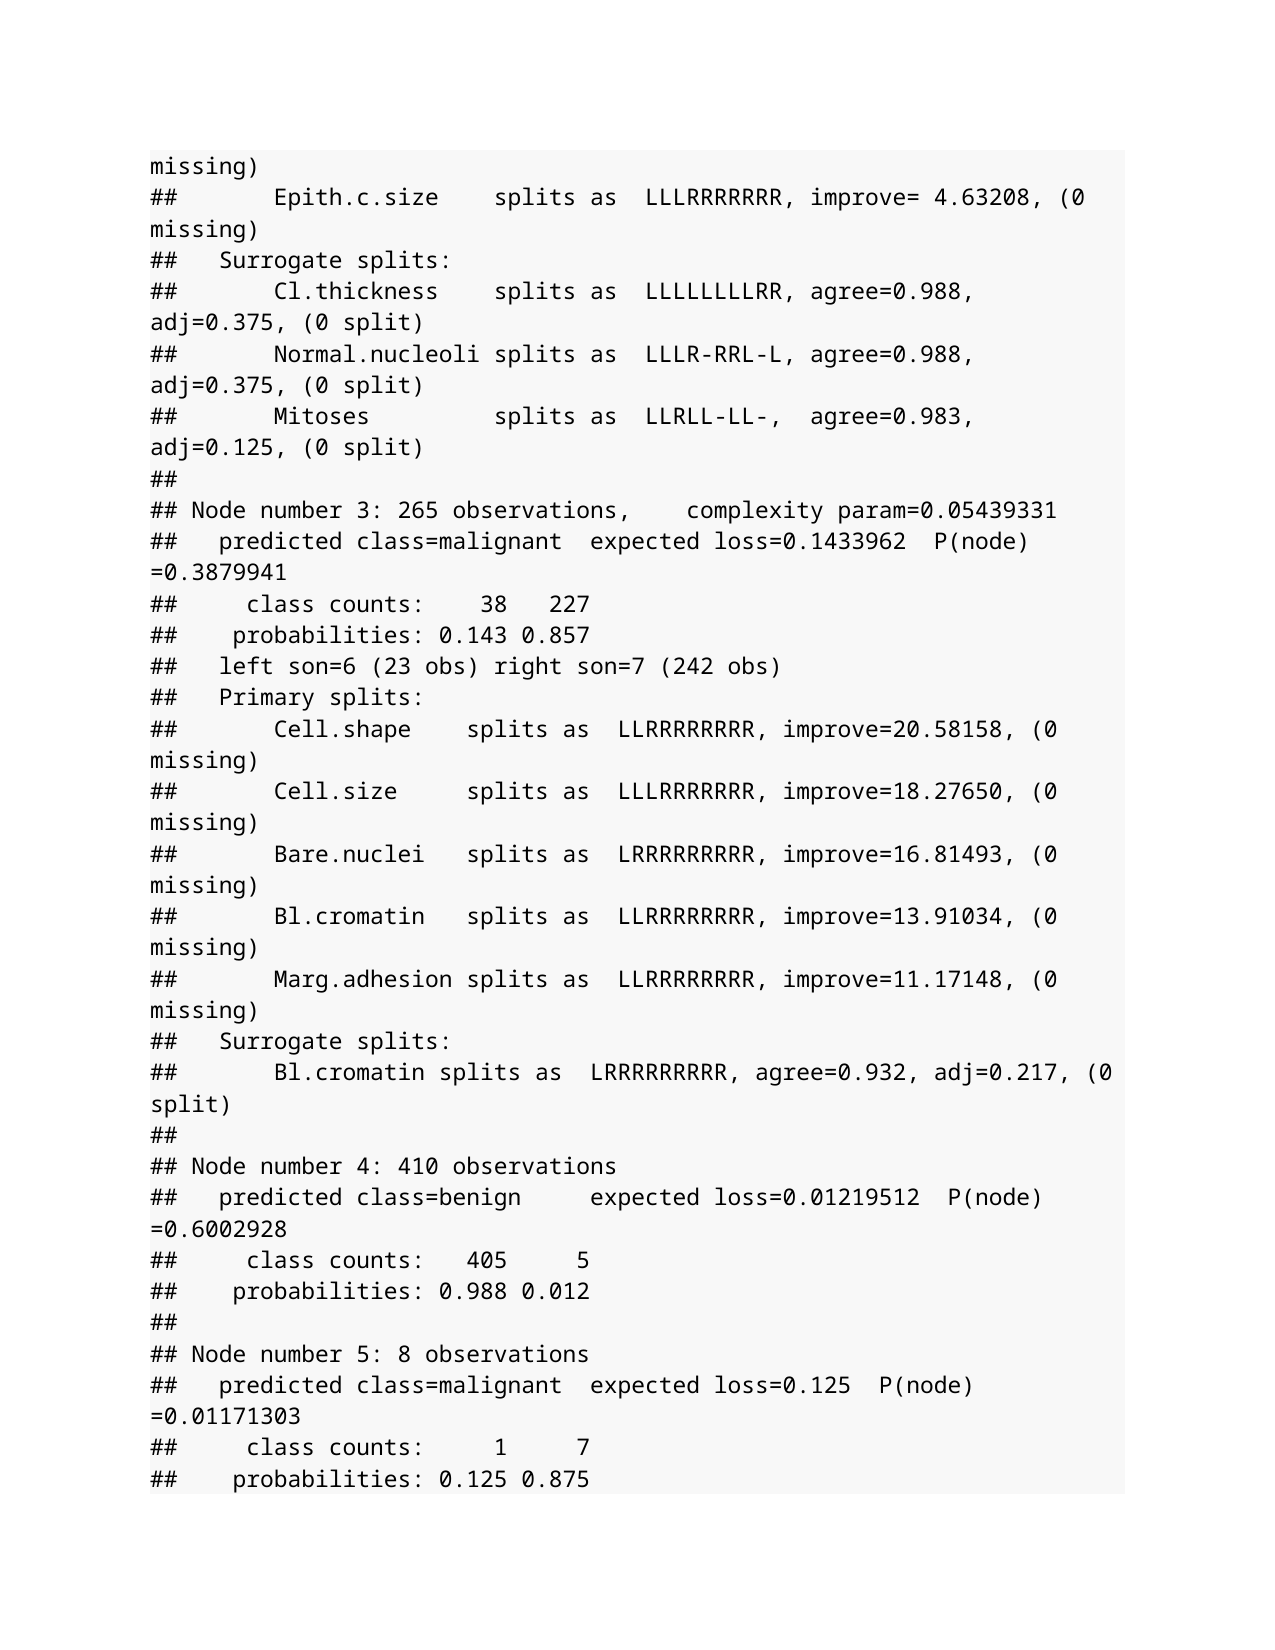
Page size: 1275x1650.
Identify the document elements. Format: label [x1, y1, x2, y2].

text [150, 150, 1125, 1494]
